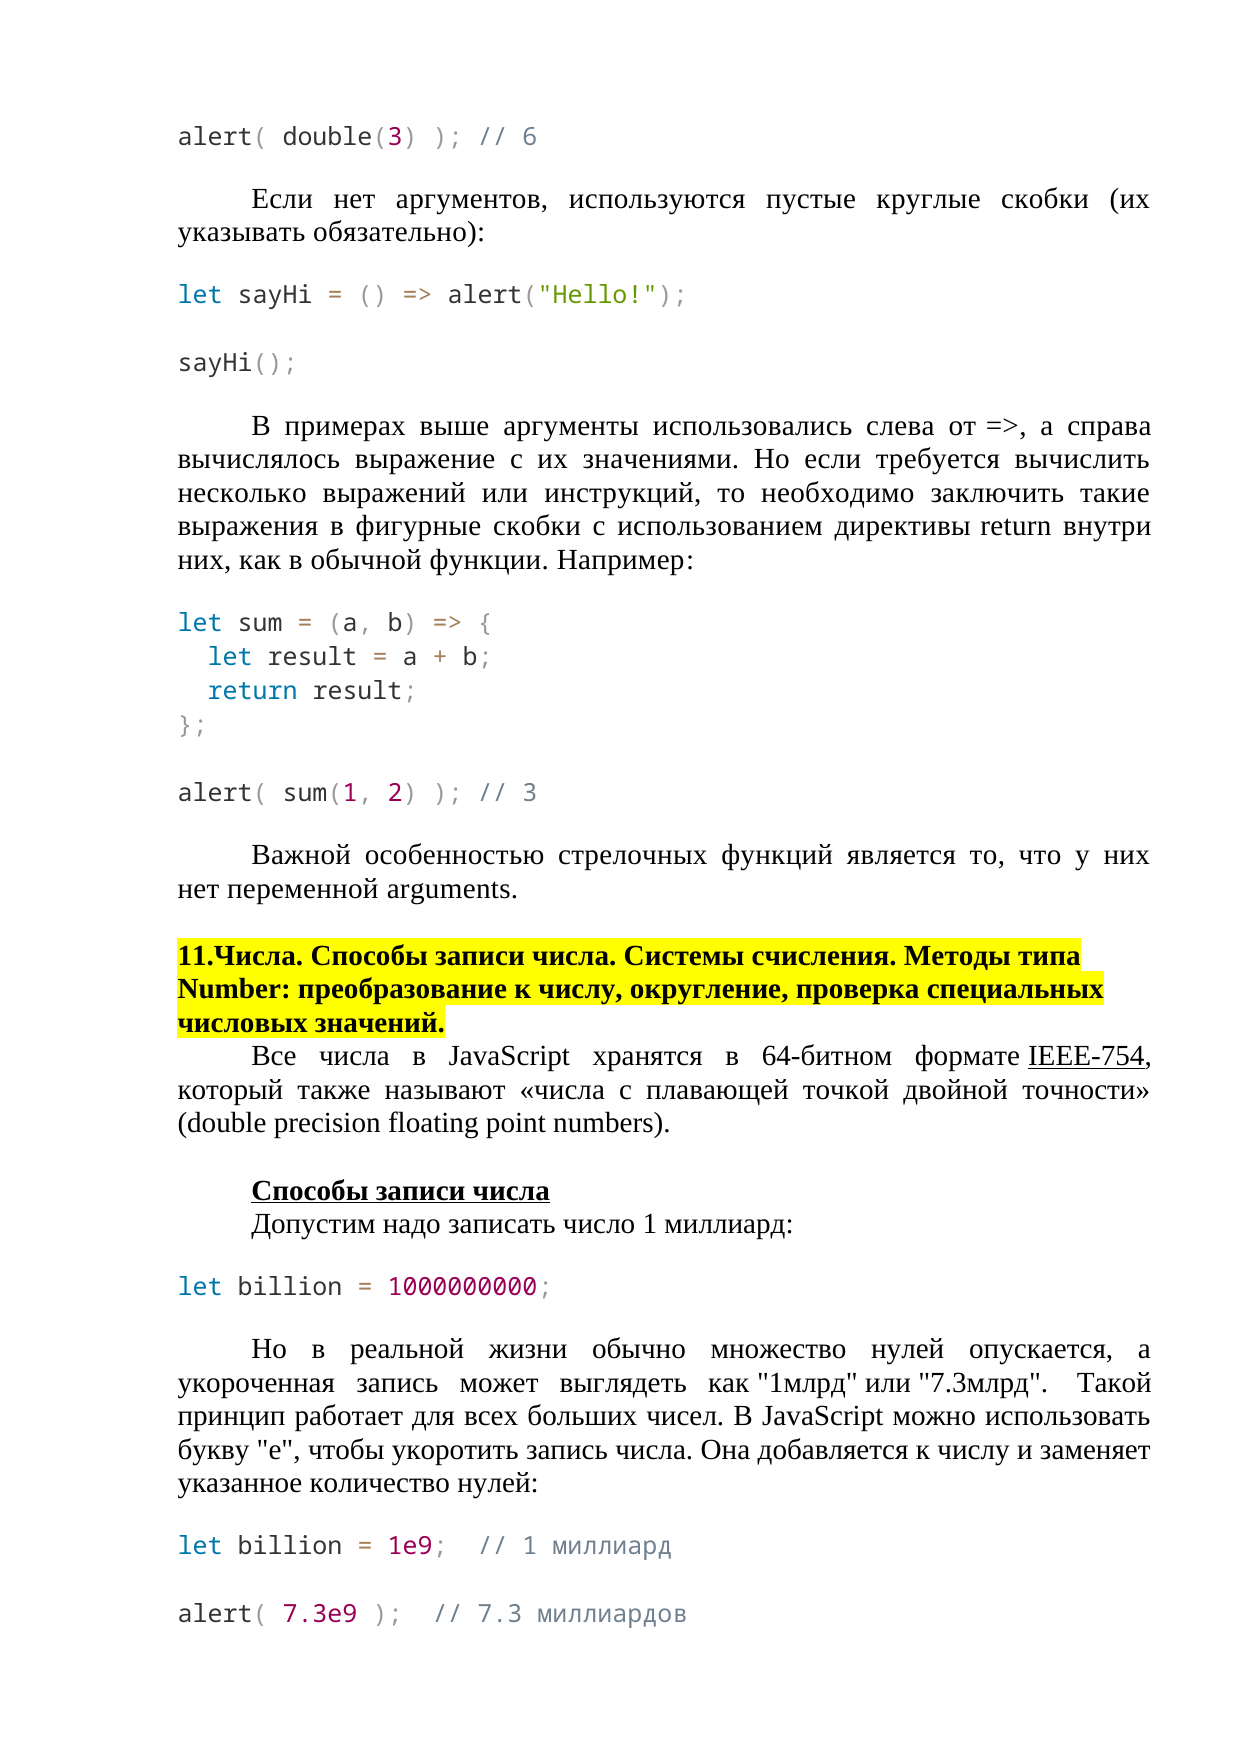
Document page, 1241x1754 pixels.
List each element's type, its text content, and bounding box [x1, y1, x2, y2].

text В примерах выше аргументы использовались слева от =>, а справа вычислялось выражение с их значениями. Но если требуется вычислить несколько выражений или инструкций, то необходимо заключить такие выражения в фигурные скобки с использованием директивы return внутри них, как в обычной функции. Например: [177, 408, 1152, 575]
text return result; [177, 672, 1152, 706]
text let sum = (a, b) => { [177, 604, 1152, 638]
text Важной особенностью стрелочных функций является то, что у них нет переменной arguments. [177, 837, 1152, 904]
text sayHi(); [177, 345, 1152, 379]
text let sayHi = () => alert("Hello!"); [177, 277, 1152, 311]
text alert( sum(1, 2) ); // 3 [177, 774, 1152, 808]
text let billion = 1000000000; [177, 1268, 1152, 1303]
text alert( 7.3e9 ); // 7.3 миллиардов [177, 1596, 1152, 1630]
text 11.Числа. Способы записи числа. Системы счисления. Методы типа Number: преобразование к числу, округление, проверка специальных числовых значений. [445, 938, 1152, 1038]
text Но в реальной жизни обычно множество нулей опускается, а укороченная запись может выглядеть как "1млрд" или "7.3млрд". Такой принцип работает для всех больших чисел. В JavaScript можно использовать букву "e", чтобы укоротить запись числа. Она добавляется к числу и заменяет указанное количество нулей: [177, 1331, 1152, 1499]
text let result = a + b; [177, 638, 1152, 672]
text alert( double(3) ); // 6 [177, 118, 1152, 152]
text Допустим надо записать число 1 миллиард: [177, 1206, 1152, 1240]
text Все числа в JavaScript хранятся в 64-битном формате IEEE-754, который также называют «числа с плавающей точкой двойной точности» (double precision floating point numbers). [177, 1038, 1152, 1139]
text let billion = 1e9; // 1 миллиард [177, 1528, 1152, 1562]
text }; [177, 706, 1152, 740]
text Если нет аргументов, используются пустые круглые скобки (их указывать обязательно): [177, 181, 1152, 248]
text Способы записи числа [177, 1173, 1152, 1206]
